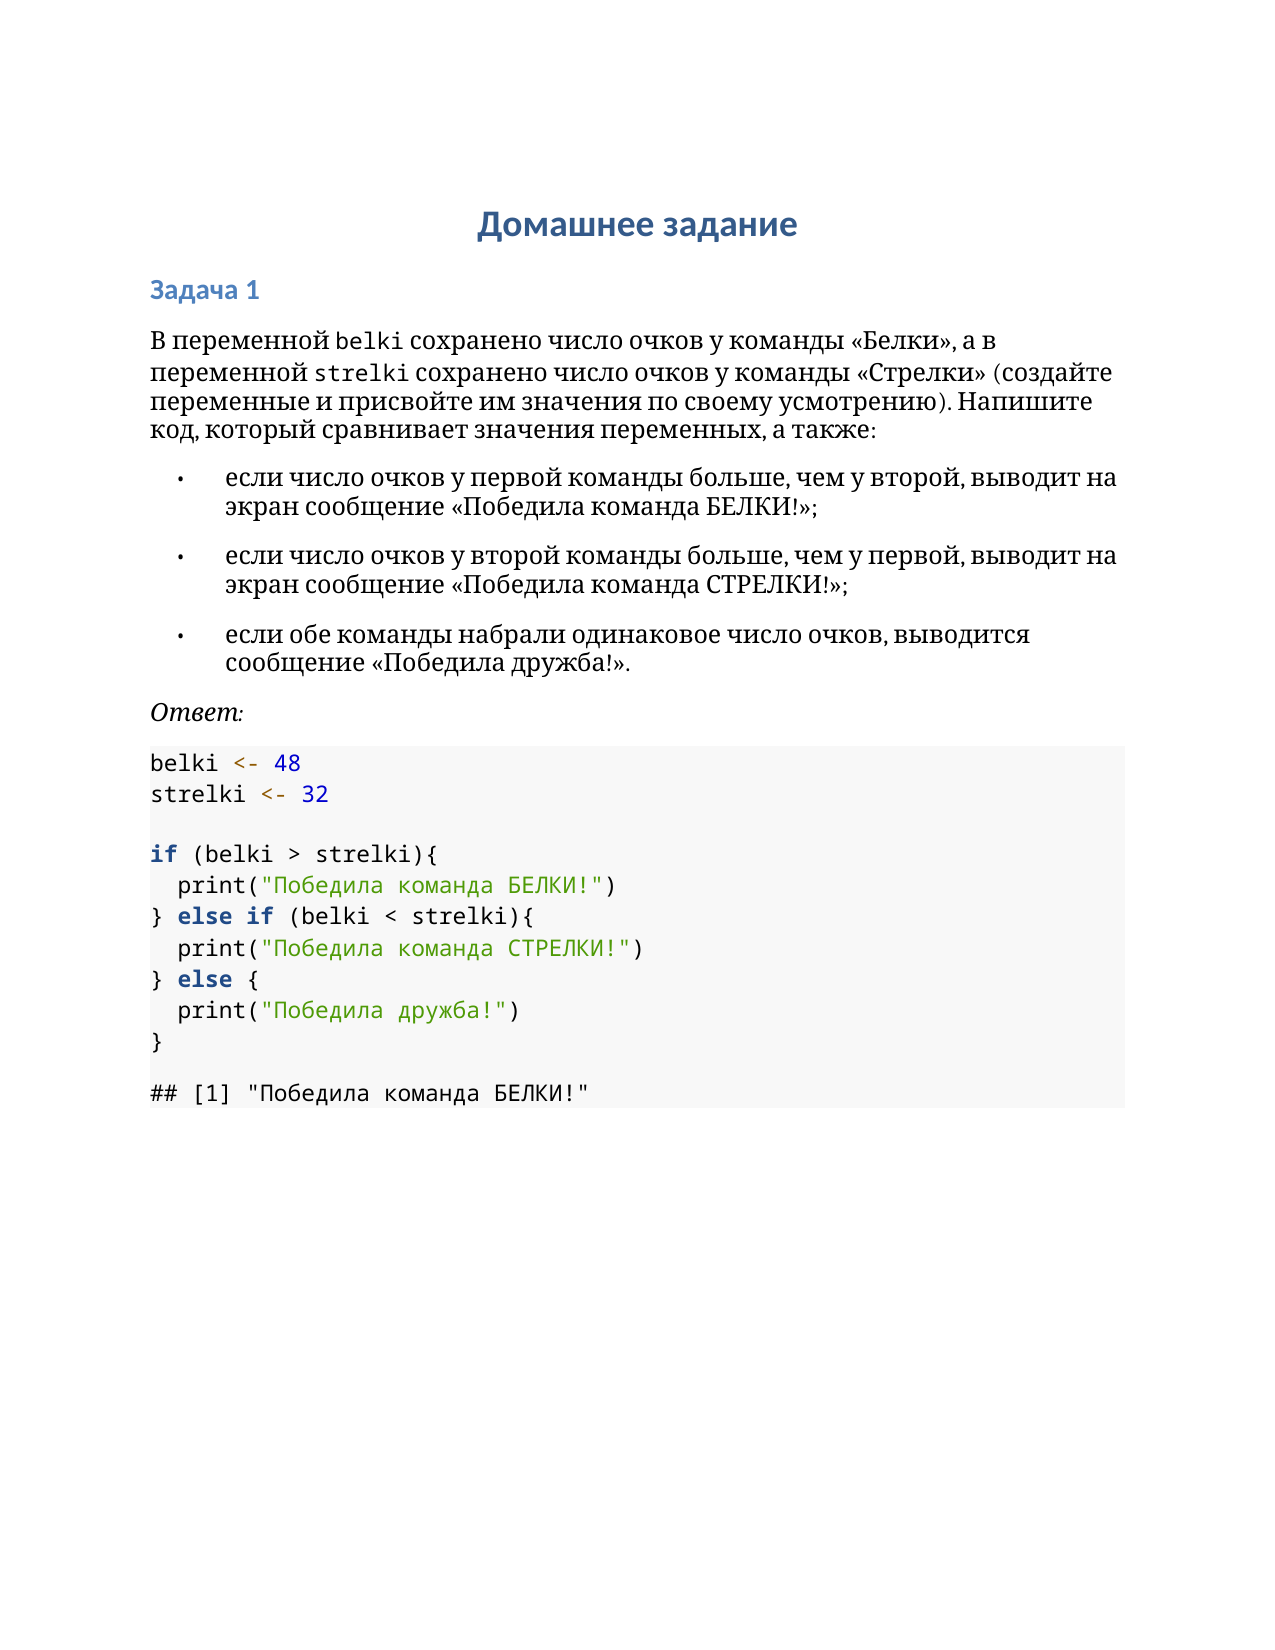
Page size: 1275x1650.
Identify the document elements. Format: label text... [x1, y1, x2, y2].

title Домашнее задание [150, 200, 1125, 246]
text Ответ: [150, 699, 1125, 728]
list если обе команды набрали одинаковое число очков, выводится сообщение «Победила дружба!». [175, 621, 1125, 678]
text belki <- 48 strelki <- 32 if (belki > strelki){ print("Победила команда БЕЛКИ!") } else if (belki < strelki){ print("Победила команда СТРЕЛКИ!") } else { print("Победила дружба!") } [150, 746, 1125, 1056]
list если число очков у первой команды больше, чем у второй, выводит на экран сообщение «Победила команда БЕЛКИ!»; [175, 464, 1125, 521]
text ## [1] "Победила команда БЕЛКИ!" [150, 1077, 1125, 1108]
text В переменной belki сохранено число очков у команды «Белки», а в переменной strelki сохранено число очков у команды «Стрелки» (создайте переменные и присвойте им значения по своему усмотрению). Напишите код, который сравнивает значения переменных, а также: [150, 325, 1125, 445]
list если число очков у второй команды больше, чем у первой, выводит на экран сообщение «Победила команда СТРЕЛКИ!»; [175, 542, 1125, 600]
subtitle Задача 1 [150, 271, 1125, 306]
